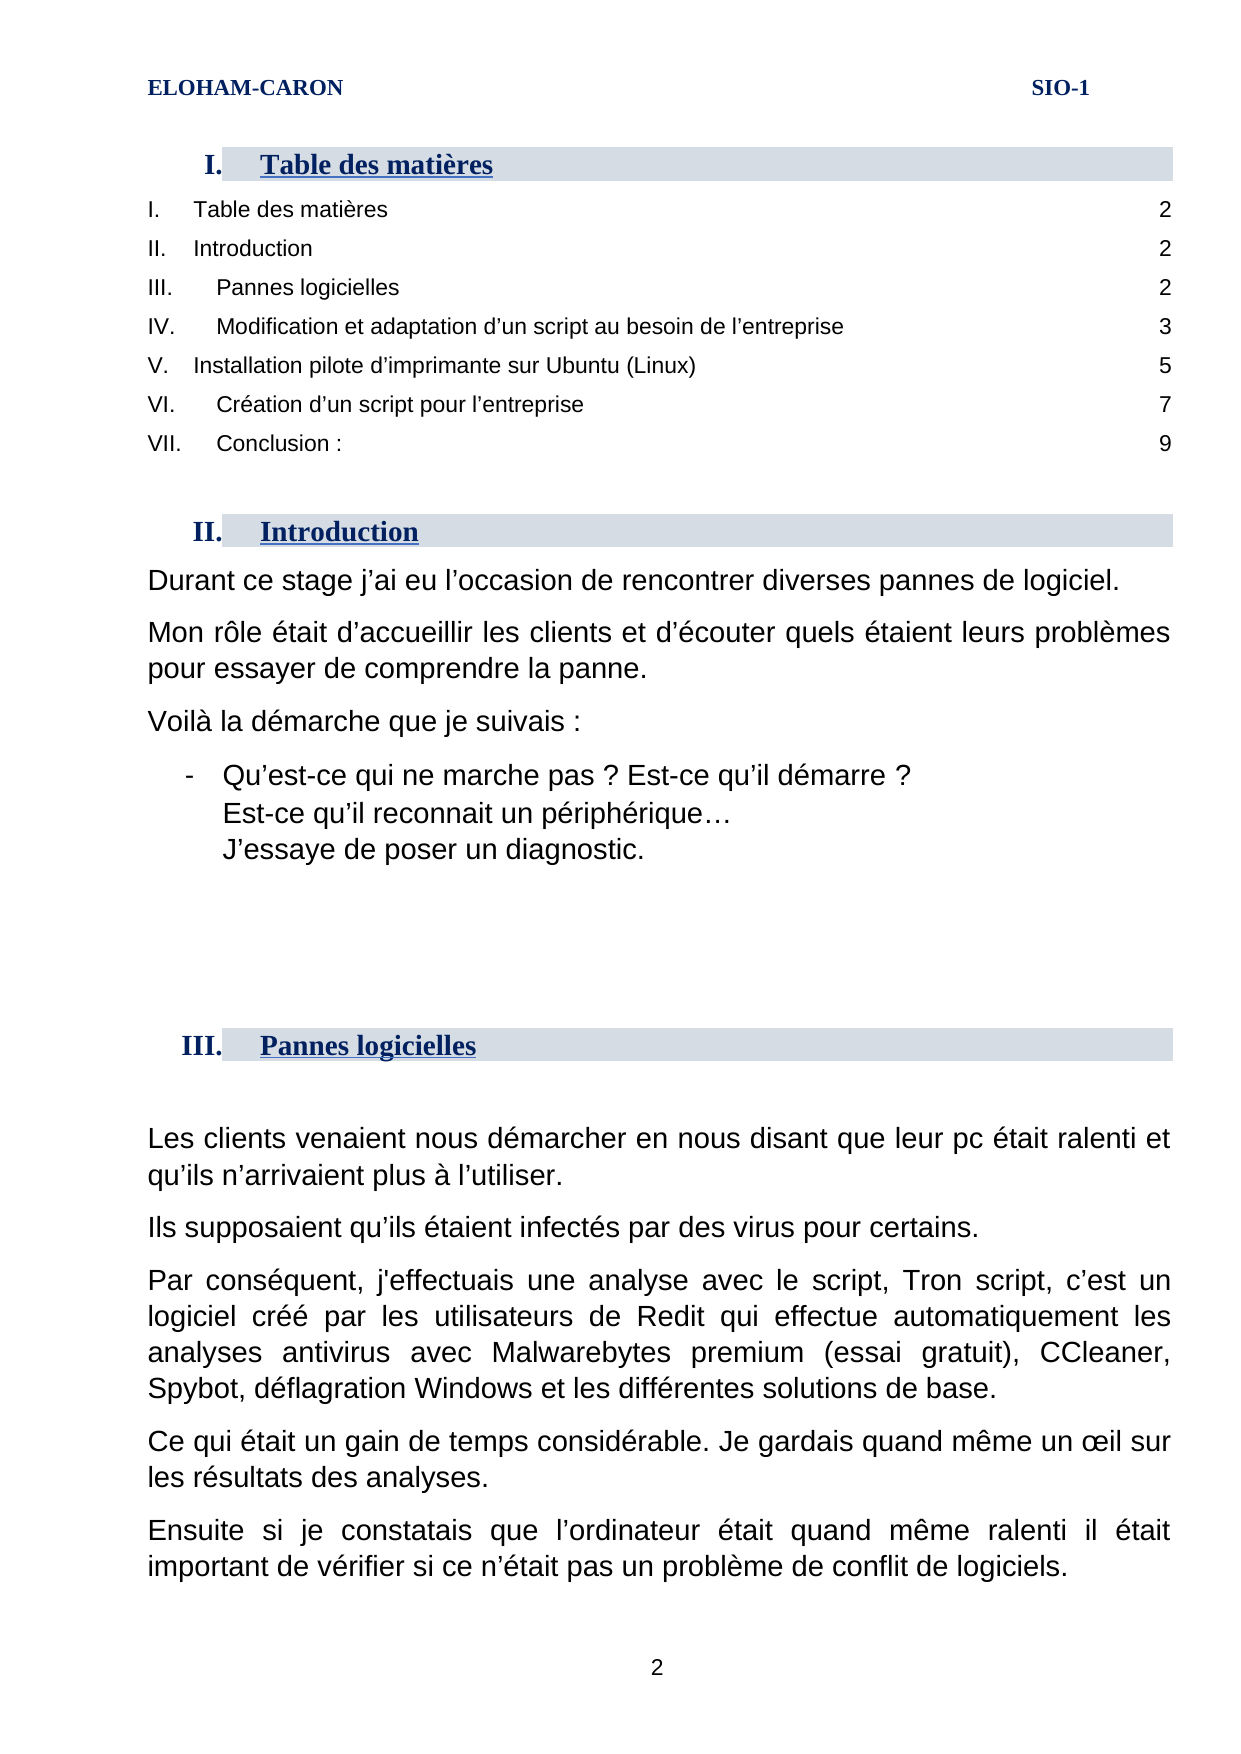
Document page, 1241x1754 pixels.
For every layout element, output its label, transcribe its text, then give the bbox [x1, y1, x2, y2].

list Qu’est-ce qui ne marche pas ? Est-ce qu’il démarre ? [185, 757, 1173, 793]
text Les clients venaient nous démarcher en nous disant que leur pc était ralenti et qu’ils n’arrivaient plus à l’utiliser. [147, 1121, 1173, 1191]
text Voilà la démarche que je suivais : [147, 704, 1173, 738]
text J’essaye de poser un diagnostic. [222, 832, 1173, 865]
text Mon rôle était d’accueillir les clients et d’écouter quels étaient leurs problèmes pour essayer de comprendre la panne. [147, 615, 1173, 685]
subtitle Table des matières [222, 147, 1173, 181]
text Par conséquent, j'effectuais une analyse avec le script, Tron script, c’est un logiciel créé par les utilisateurs de Redit qui effectue automatiquement les analyses antivirus avec Malwarebytes premium (essai gratuit), CCleaner, Spybot, déflagration Windows et les différentes solutions de base. [147, 1263, 1173, 1405]
text Durant ce stage j’ai eu l’occasion de rencontrer diverses pannes de logiciel. [147, 563, 1173, 596]
subtitle Introduction [222, 514, 1173, 547]
text Est-ce qu’il reconnait un périphérique… [222, 796, 1173, 829]
text Ils supposaient qu’ils étaient infectés par des virus pour certains. [147, 1210, 1173, 1244]
subtitle Pannes logicielles [222, 1028, 1173, 1061]
text Ce qui était un gain de temps considérable. Je gardais quand même un œil sur les résultats des analyses. [147, 1424, 1173, 1494]
text Ensuite si je constatais que l’ordinateur était quand même ralenti il était important de vérifier si ce n’était pas un problème de conflit de logiciels. [147, 1513, 1173, 1583]
